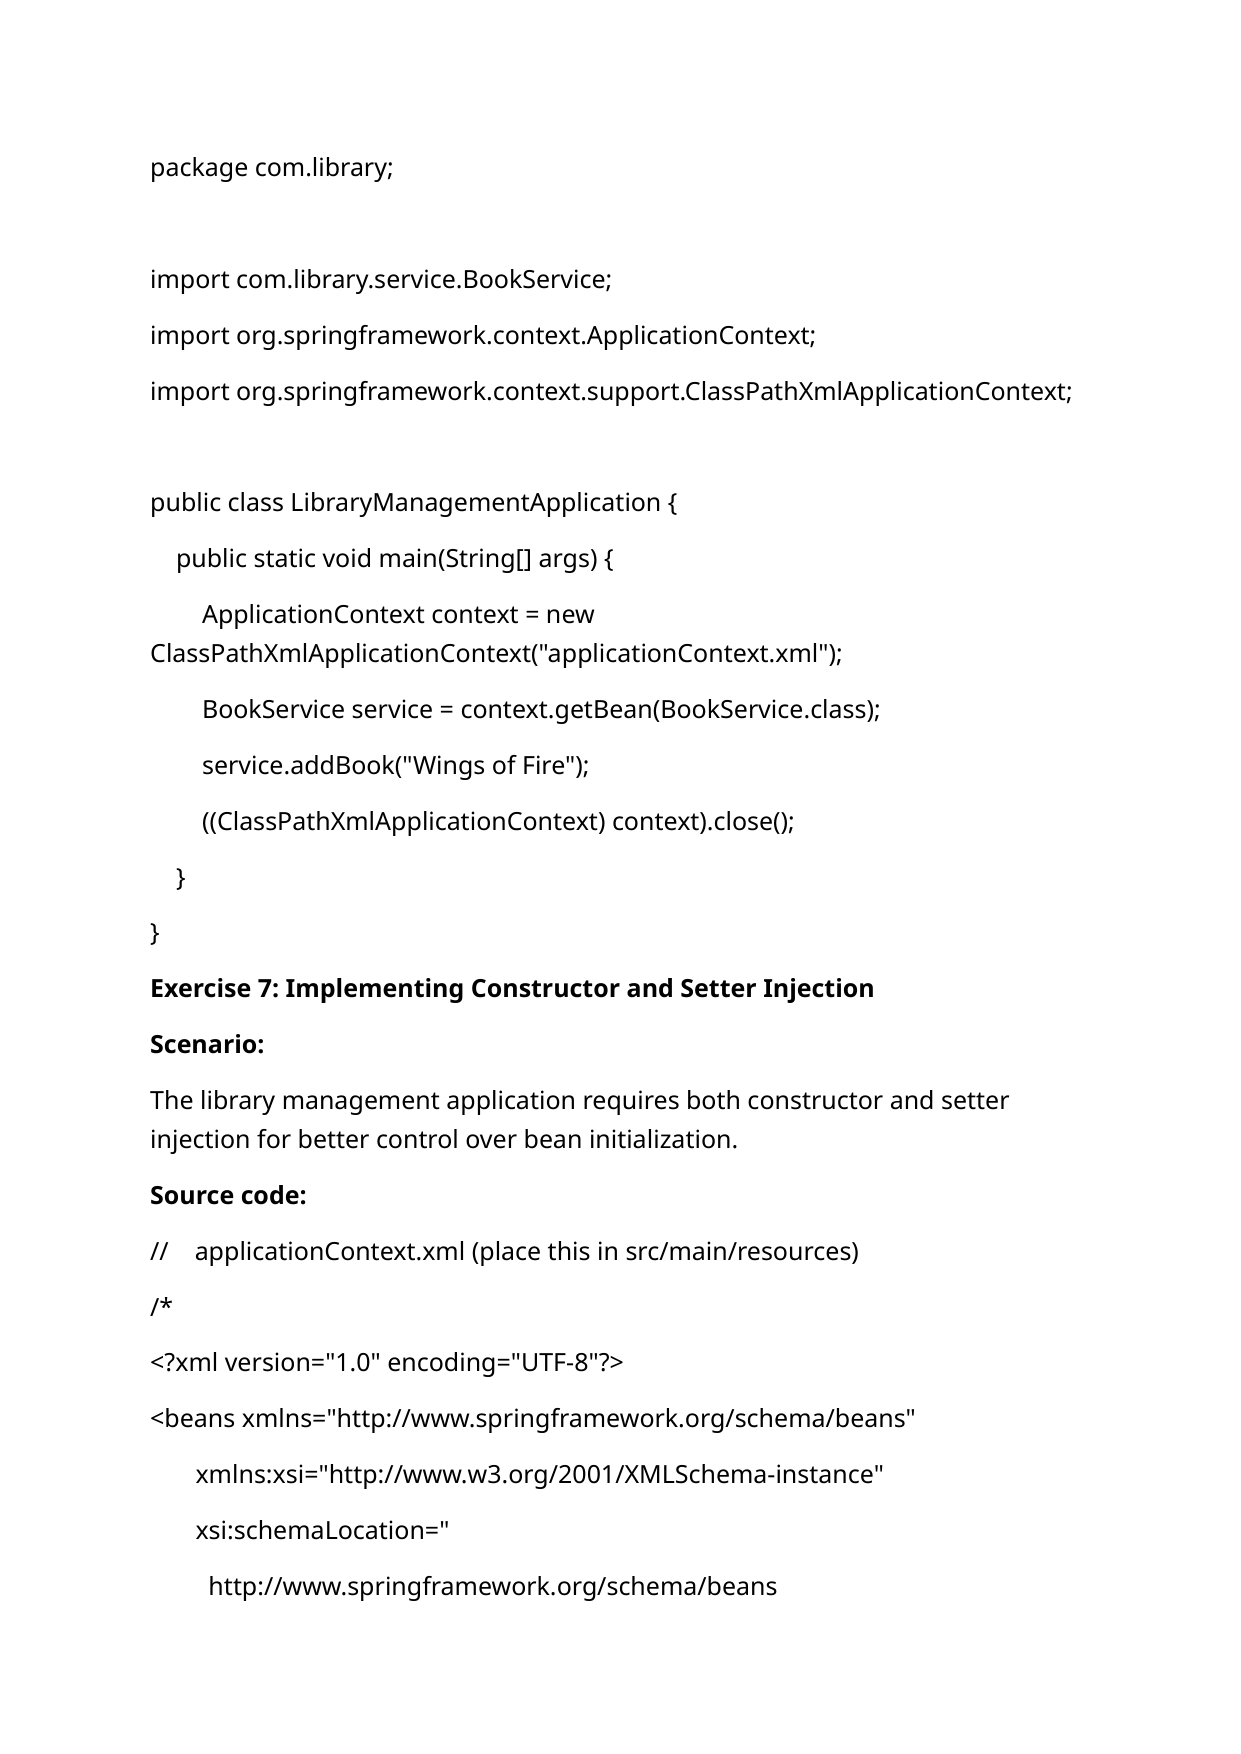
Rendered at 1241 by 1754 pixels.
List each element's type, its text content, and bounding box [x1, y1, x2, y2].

text public class LibraryManagementApplication { [150, 485, 1090, 519]
text xsi:schemaLocation=" [150, 1512, 1090, 1547]
text } [150, 859, 1090, 893]
text // applicationContext.xml (place this in src/main/resources) [150, 1233, 1090, 1267]
text ((ClassPathXmlApplicationContext) context).close(); [150, 803, 1090, 837]
text <?xml version="1.0" encoding="UTF-8"?> [150, 1345, 1090, 1379]
text /* [150, 1289, 1090, 1323]
text import org.springframework.context.ApplicationContext; [150, 317, 1090, 352]
text <beans xmlns="http://www.springframework.org/schema/beans" [150, 1401, 1090, 1435]
text } [150, 915, 1090, 949]
text Source code: [150, 1177, 1090, 1212]
text xmlns:xsi="http://www.w3.org/2001/XMLSchema-instance" [150, 1457, 1090, 1491]
text Scenario: [150, 1027, 1090, 1061]
text service.addBook("Wings of Fire"); [150, 747, 1090, 782]
text import com.library.service.BookService; [150, 262, 1090, 296]
text Exercise 7: Implementing Constructor and Setter Injection [150, 971, 1090, 1005]
text BookService service = context.getBean(BookService.class); [150, 692, 1090, 726]
text http://www.springframework.org/schema/beans [150, 1568, 1090, 1602]
text ApplicationContext context = new ClassPathXmlApplicationContext("applicationContext.xml"); [150, 597, 1090, 670]
text package com.library; [150, 150, 1090, 184]
text public static void main(String[] args) { [150, 541, 1090, 575]
text The library management application requires both constructor and setter injection for better control over bean initialization. [150, 1082, 1090, 1156]
text import org.springframework.context.support.ClassPathXmlApplicationContext; [150, 373, 1090, 407]
